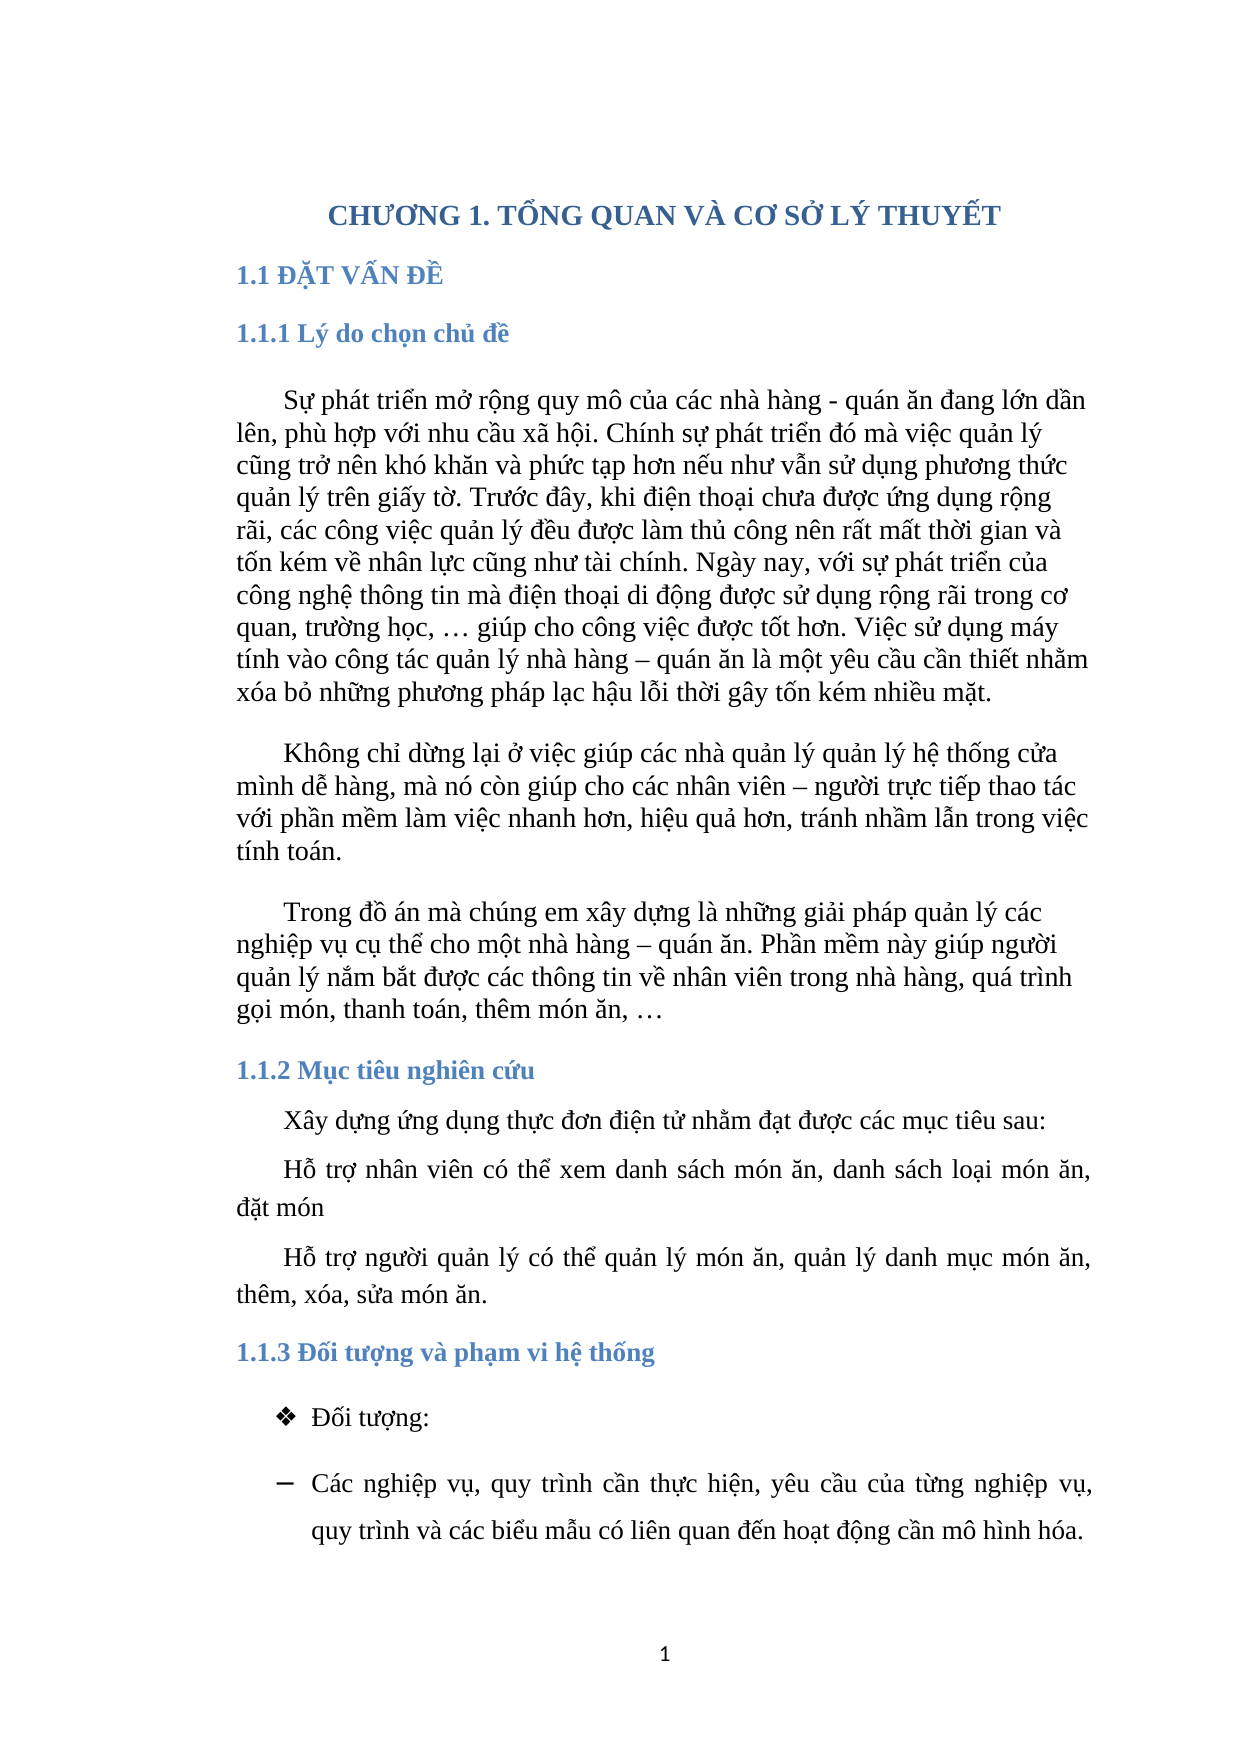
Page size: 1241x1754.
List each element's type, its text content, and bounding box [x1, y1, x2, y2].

text Sự phát triển mở rộng quy mô của các nhà hàng - quán ăn đang lớn dần lên, phù hợp với nhu cầu xã hội. Chính sự phát triển đó mà việc quản lý cũng trở nên khó khăn và phức tạp hơn nếu như vẫn sử dụng phương thức quản lý trên giấy tờ. Trước đây, khi điện thoại chưa được ứng dụng rộng rãi, các công việc quản lý đều được làm thủ công nên rất mất thời gian và tốn kém về nhân lực cũng như tài chính. Ngày nay, với sự phát triển của công nghệ thông tin mà điện thoại di động được sử dụng rộng rãi trong cơ quan, trường học, … giúp cho công việc được tốt hơn. Việc sử dụng máy tính vào công tác quản lý nhà hàng – quán ăn là một yêu cầu cần thiết nhằm xóa bỏ những phương pháp lạc hậu lỗi thời gây tốn kém nhiều mặt. [236, 383, 1092, 707]
list Các nghiệp vụ, quy trình cần thực hiện, yêu cầu của từng nghiệp vụ, quy trình và các biểu mẫu có liên quan đến hoạt động cần mô hình hóa. [274, 1452, 1092, 1545]
text Hỗ trợ nhân viên có thể xem danh sách món ăn, danh sách loại món ăn, đặt món [236, 1153, 1092, 1222]
subtitle 1.1 ĐẶT VẤN ĐỀ [236, 259, 1092, 290]
subtitle CHƯƠNG 1. TỔNG QUAN VÀ CƠ SỞ LÝ THUYẾT [236, 198, 1092, 231]
list Đối tượng: [274, 1386, 1092, 1441]
subtitle 1.1.3 Đối tượng và phạm vi hệ thống [236, 1336, 1092, 1367]
text Trong đồ án mà chúng em xây dựng là những giải pháp quản lý các nghiệp vụ cụ thể cho một nhà hàng – quán ăn. Phần mềm này giúp người quản lý nắm bắt được các thông tin về nhân viên trong nhà hàng, quá trình gọi món, thanh toán, thêm món ăn, … [236, 895, 1092, 1025]
subtitle 1.1.1 Lý do chọn chủ đề [236, 317, 1092, 348]
text Hỗ trợ người quản lý có thể quản lý món ăn, quản lý danh mục món ăn, thêm, xóa, sửa món ăn. [236, 1241, 1092, 1309]
text Không chỉ dừng lại ở việc giúp các nhà quản lý quản lý hệ thống cửa mình dễ hàng, mà nó còn giúp cho các nhân viên – người trực tiếp thao tác với phần mềm làm việc nhanh hơn, hiệu quả hơn, tránh nhầm lẫn trong việc tính toán. [236, 736, 1092, 866]
text Xây dựng ứng dụng thực đơn điện tử nhằm đạt được các mục tiêu sau: [236, 1104, 1092, 1135]
subtitle 1.1.2 Mục tiêu nghiên cứu [236, 1054, 1092, 1085]
